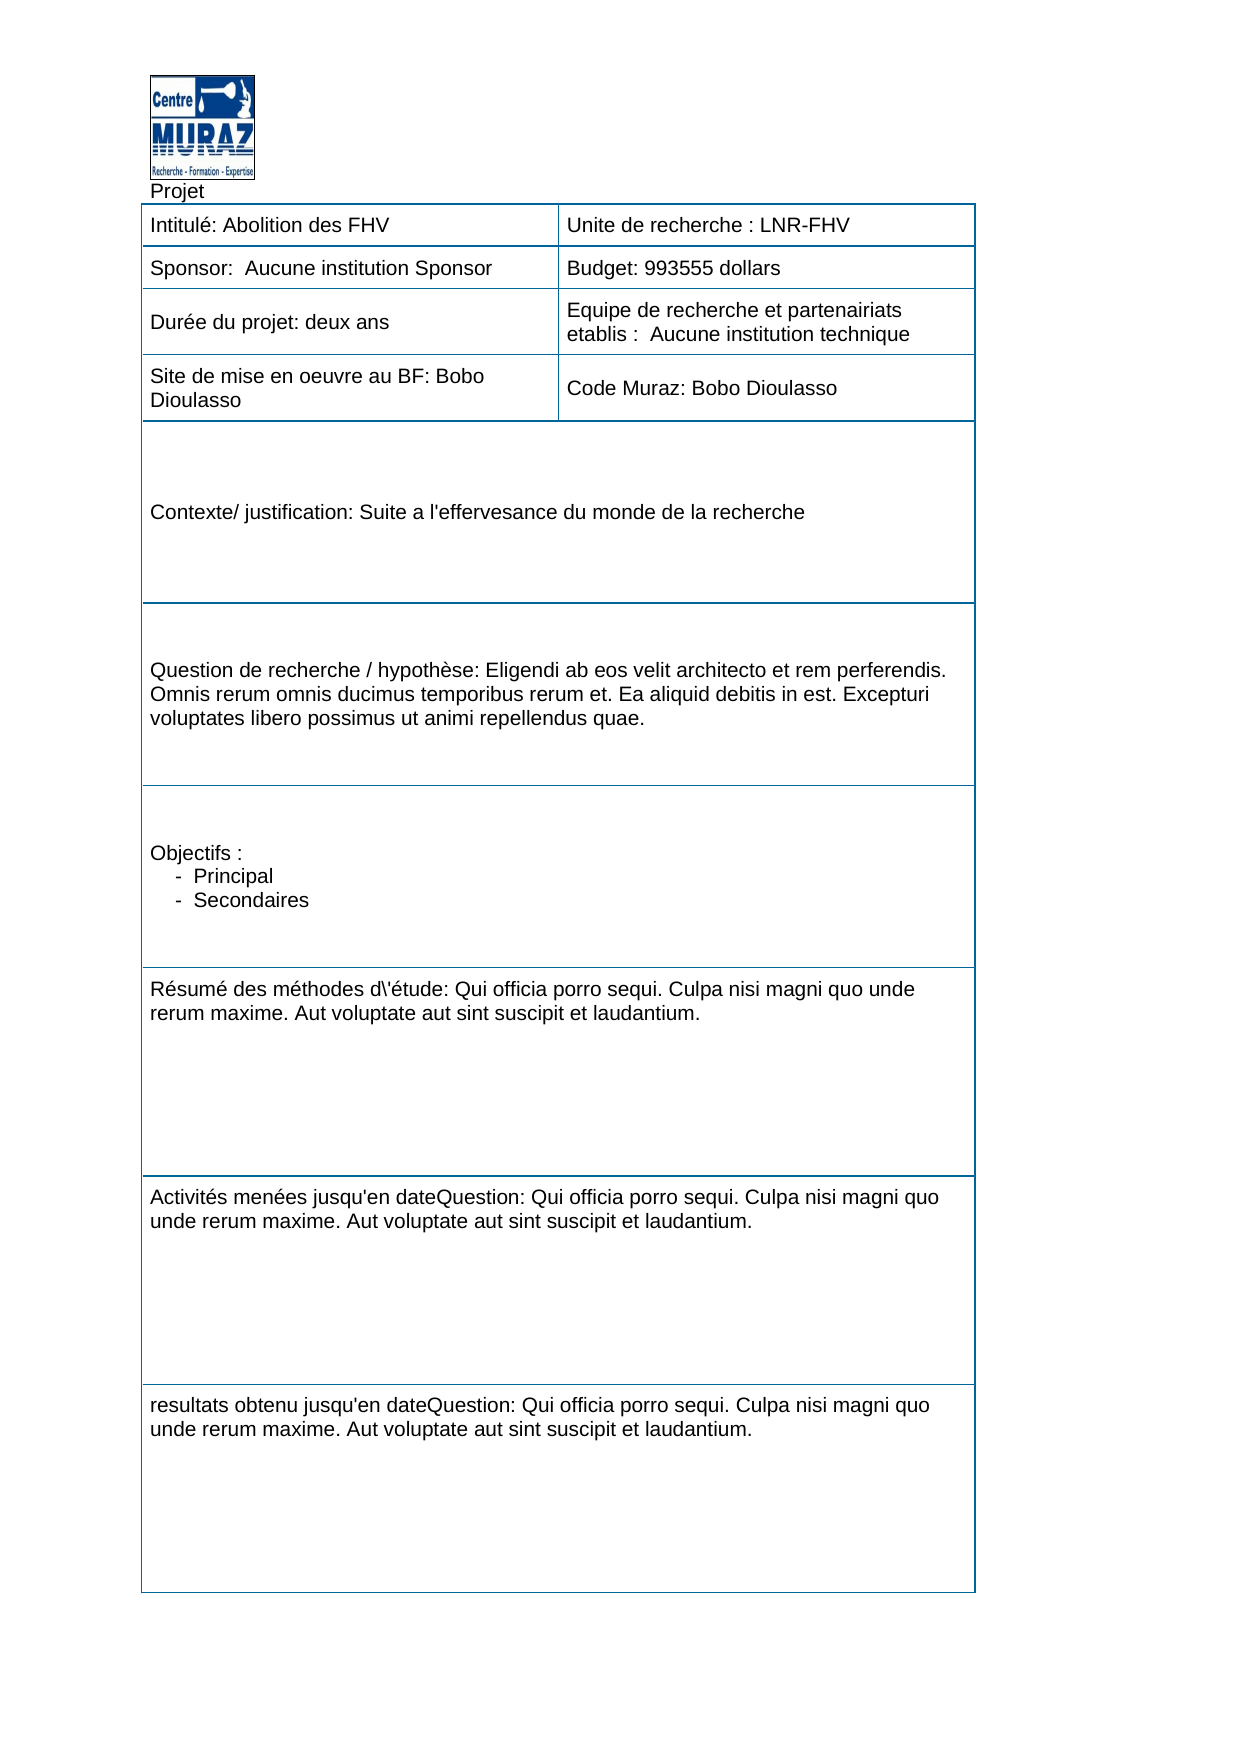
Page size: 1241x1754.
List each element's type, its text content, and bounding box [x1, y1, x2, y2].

table_cell Code Muraz: Bobo Dioulasso [559, 355, 974, 420]
table_cell resultats obtenu jusqu'en dateQuestion: Qui officia porro sequi. Culpa nisi magni quo unde rerum maxime. Aut voluptate aut sint suscipit et laudantium. [142, 1385, 974, 1592]
table_cell Résumé des méthodes d\'étude: Qui officia porro sequi. Culpa nisi magni quo unde rerum maxime. Aut voluptate aut sint suscipit et laudantium. [142, 968, 974, 1175]
table_header Intitulé: Abolition des FHV [142, 205, 558, 245]
table_cell Activités menées jusqu'en dateQuestion: Qui officia porro sequi. Culpa nisi magni quo unde rerum maxime. Aut voluptate aut sint suscipit et laudantium. [142, 1176, 974, 1383]
table_cell Durée du projet: deux ans [142, 289, 558, 354]
picture [151, 76, 254, 179]
table_cell Budget: 993555 dollars [559, 247, 974, 288]
text Projet [150, 179, 1090, 203]
table_cell Objectifs : - Principal - Secondaires [142, 786, 974, 967]
table_header Unite de recherche : LNR-FHV [559, 205, 974, 245]
table_cell Contexte/ justification: Suite a l'effervesance du monde de la recherche [142, 421, 974, 602]
table_cell Site de mise en oeuvre au BF: Bobo Dioulasso [142, 355, 558, 420]
table_cell Equipe de recherche et partenairiats etablis : Aucune institution technique [559, 289, 974, 354]
table_cell Question de recherche / hypothèse: Eligendi ab eos velit architecto et rem perferendis. Omnis rerum omnis ducimus temporibus rerum et. Ea aliquid debitis in est. Excepturi voluptates libero possimus ut animi repellendus quae. [142, 603, 974, 784]
table_cell Sponsor: Aucune institution Sponsor [142, 246, 558, 288]
